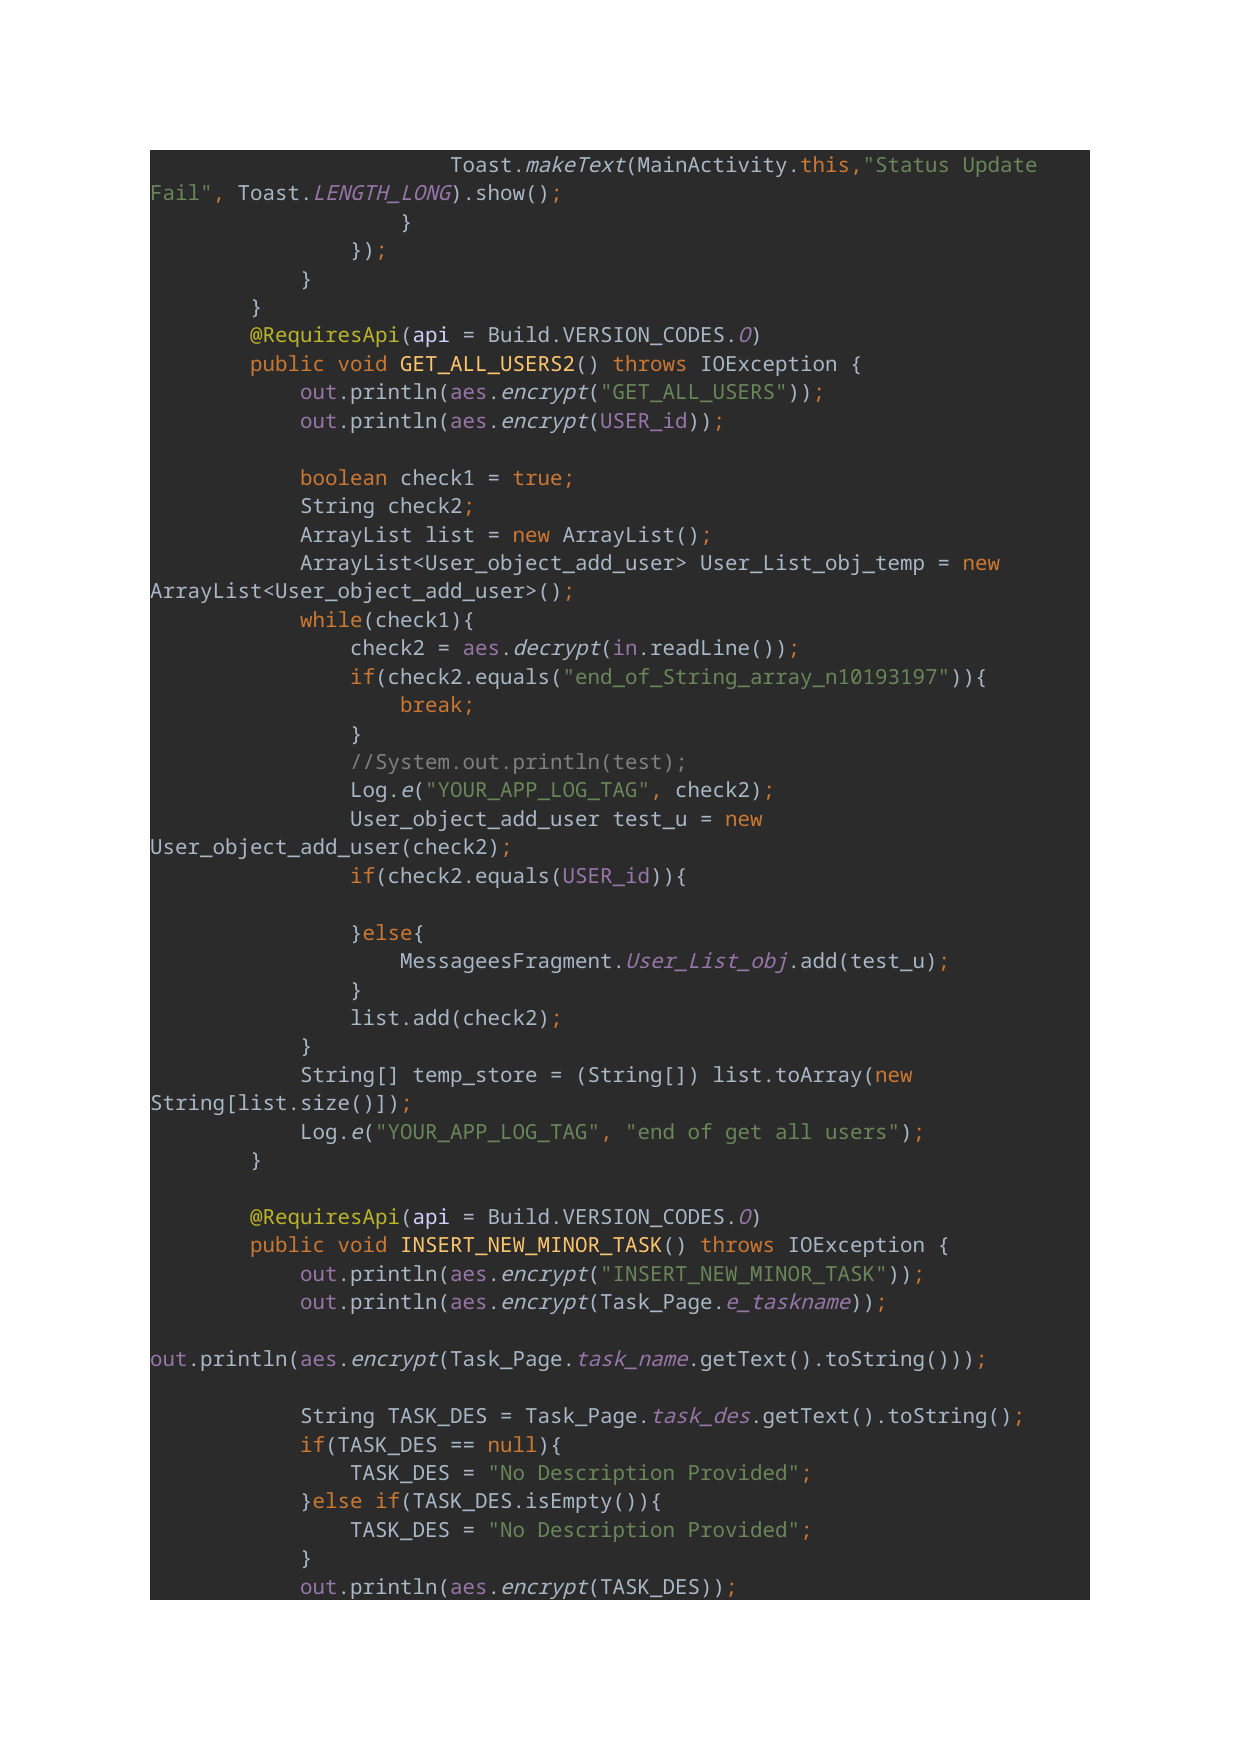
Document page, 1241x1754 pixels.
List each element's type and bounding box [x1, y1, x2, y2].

text [150, 150, 1090, 1600]
